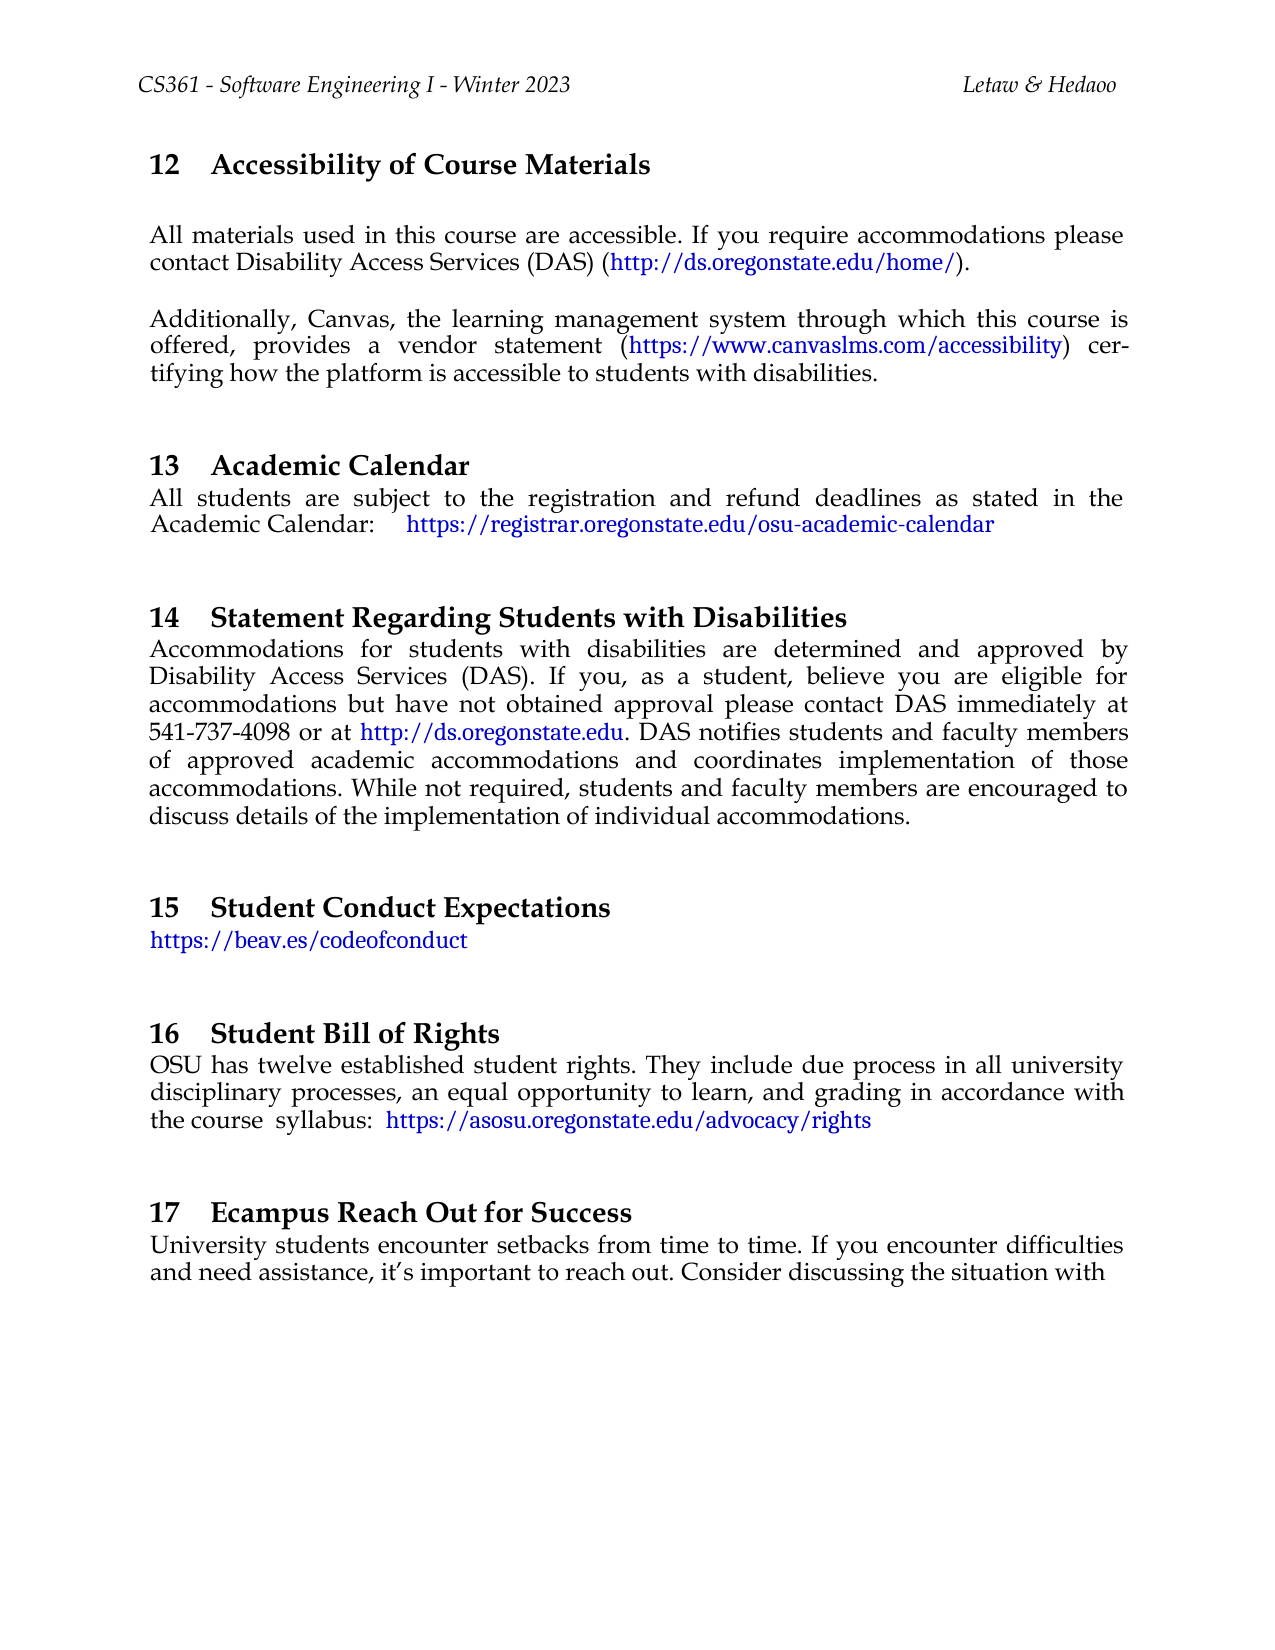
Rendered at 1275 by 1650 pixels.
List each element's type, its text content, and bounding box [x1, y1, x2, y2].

text OSU has twelve established student rights. They include due process in all university disciplinary processes, an equal opportunity to learn, and grading in accordance with the course syllabus: https://asosu.oregonstate.edu/advocacy/rights [150, 1051, 1126, 1135]
subtitle Academic Calendar [150, 449, 1144, 484]
subtitle Accessibility of Course Materials [150, 147, 1144, 182]
text https://beav.es/codeofconduct [150, 926, 1144, 955]
text All materials used in this course are accessible. If you require accommodations please contact Disability Access Services (DAS) (http://ds.oregonstate.edu/home/). [149, 221, 1125, 277]
subtitle Ecampus Reach Out for Success [150, 1196, 1144, 1231]
subtitle Statement Regarding Students with Disabilities [150, 600, 1144, 636]
text Accommodations for students with disabilities are determined and approved by Disability Access Services (DAS). If you, as a student, believe you are eligible for accommodations but have not obtained approval please contact DAS immediately at 541-737-4098 or at http://ds.oregonstate.edu. DAS notifies students and faculty members of approved academic accommodations and coordinates implementation of those accommodations. While not required, students and faculty members are encouraged to discuss details of the implementation of individual accommodations. [149, 636, 1129, 832]
subtitle Student Conduct Expectations [150, 891, 1144, 926]
text University students encounter setbacks from time to time. If you encounter difficulties and need assistance, it’s important to reach out. Consider discussing the situation with [150, 1231, 1125, 1287]
text All students are subject to the registration and refund deadlines as stated in the Academic Calendar: https://registrar.oregonstate.edu/osu-academic-calendar [149, 484, 1125, 540]
subtitle Student Bill of Rights [150, 1016, 1144, 1051]
text Additionally, Canvas, the learning management system through which this course is offered, provides a vendor statement (https://www.canvaslms.com/accessibility) cer- tifying how the platform is accessible to students with disabilities. [149, 305, 1129, 389]
